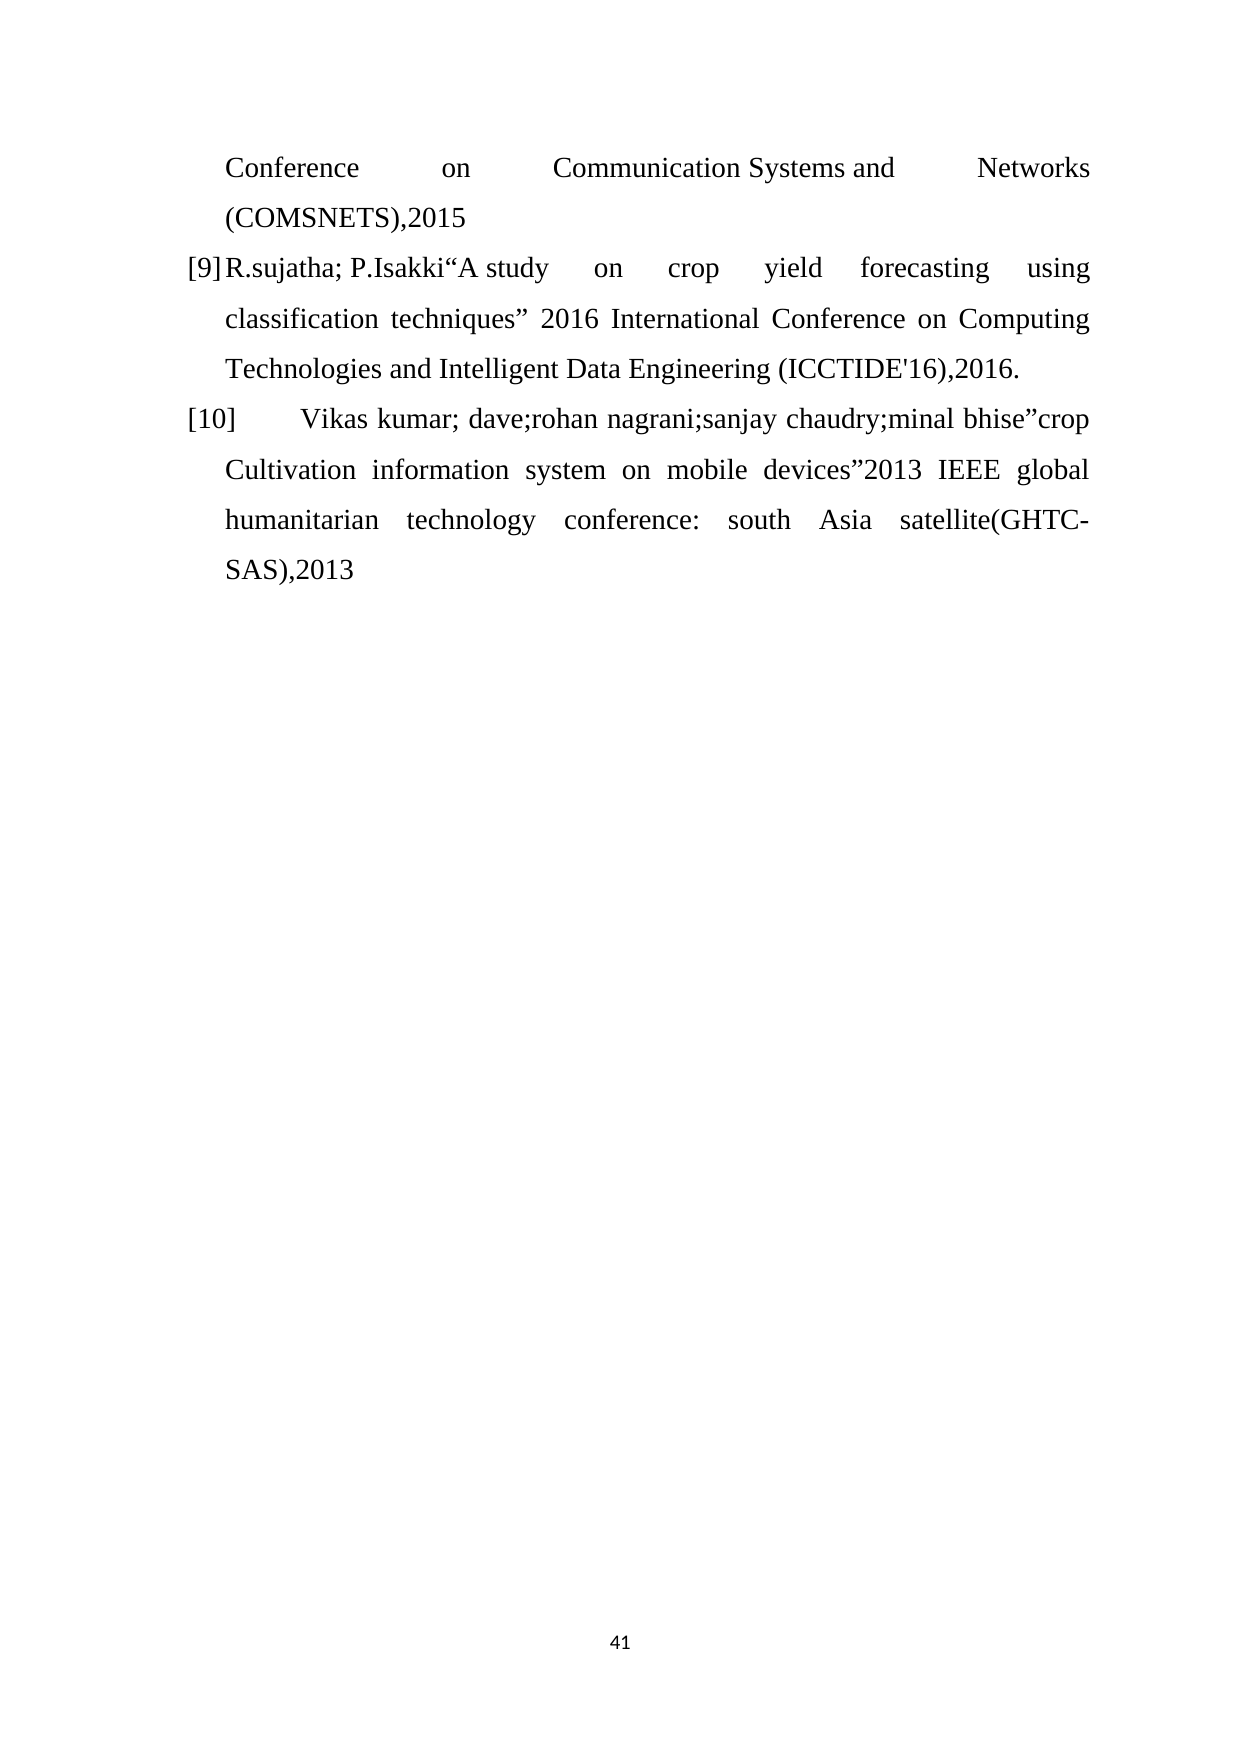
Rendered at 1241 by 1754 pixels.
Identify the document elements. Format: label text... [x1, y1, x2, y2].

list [187, 150, 1090, 234]
list Vikas kumar; dave;rohan nagrani;sanjay chaudry;minal bhise”crop Cultivation information system on mobile devices”2013 IEEE global humanitarian technology conference: south Asia satellite(GHTC-SAS),2013 [187, 402, 1090, 586]
list R.sujatha; P.Isakki“A study on crop yield forecasting using classification techniques” 2016 International Conference on Computing Technologies and Intelligent Data Engineering (ICCTIDE'16),2016. [187, 251, 1090, 385]
